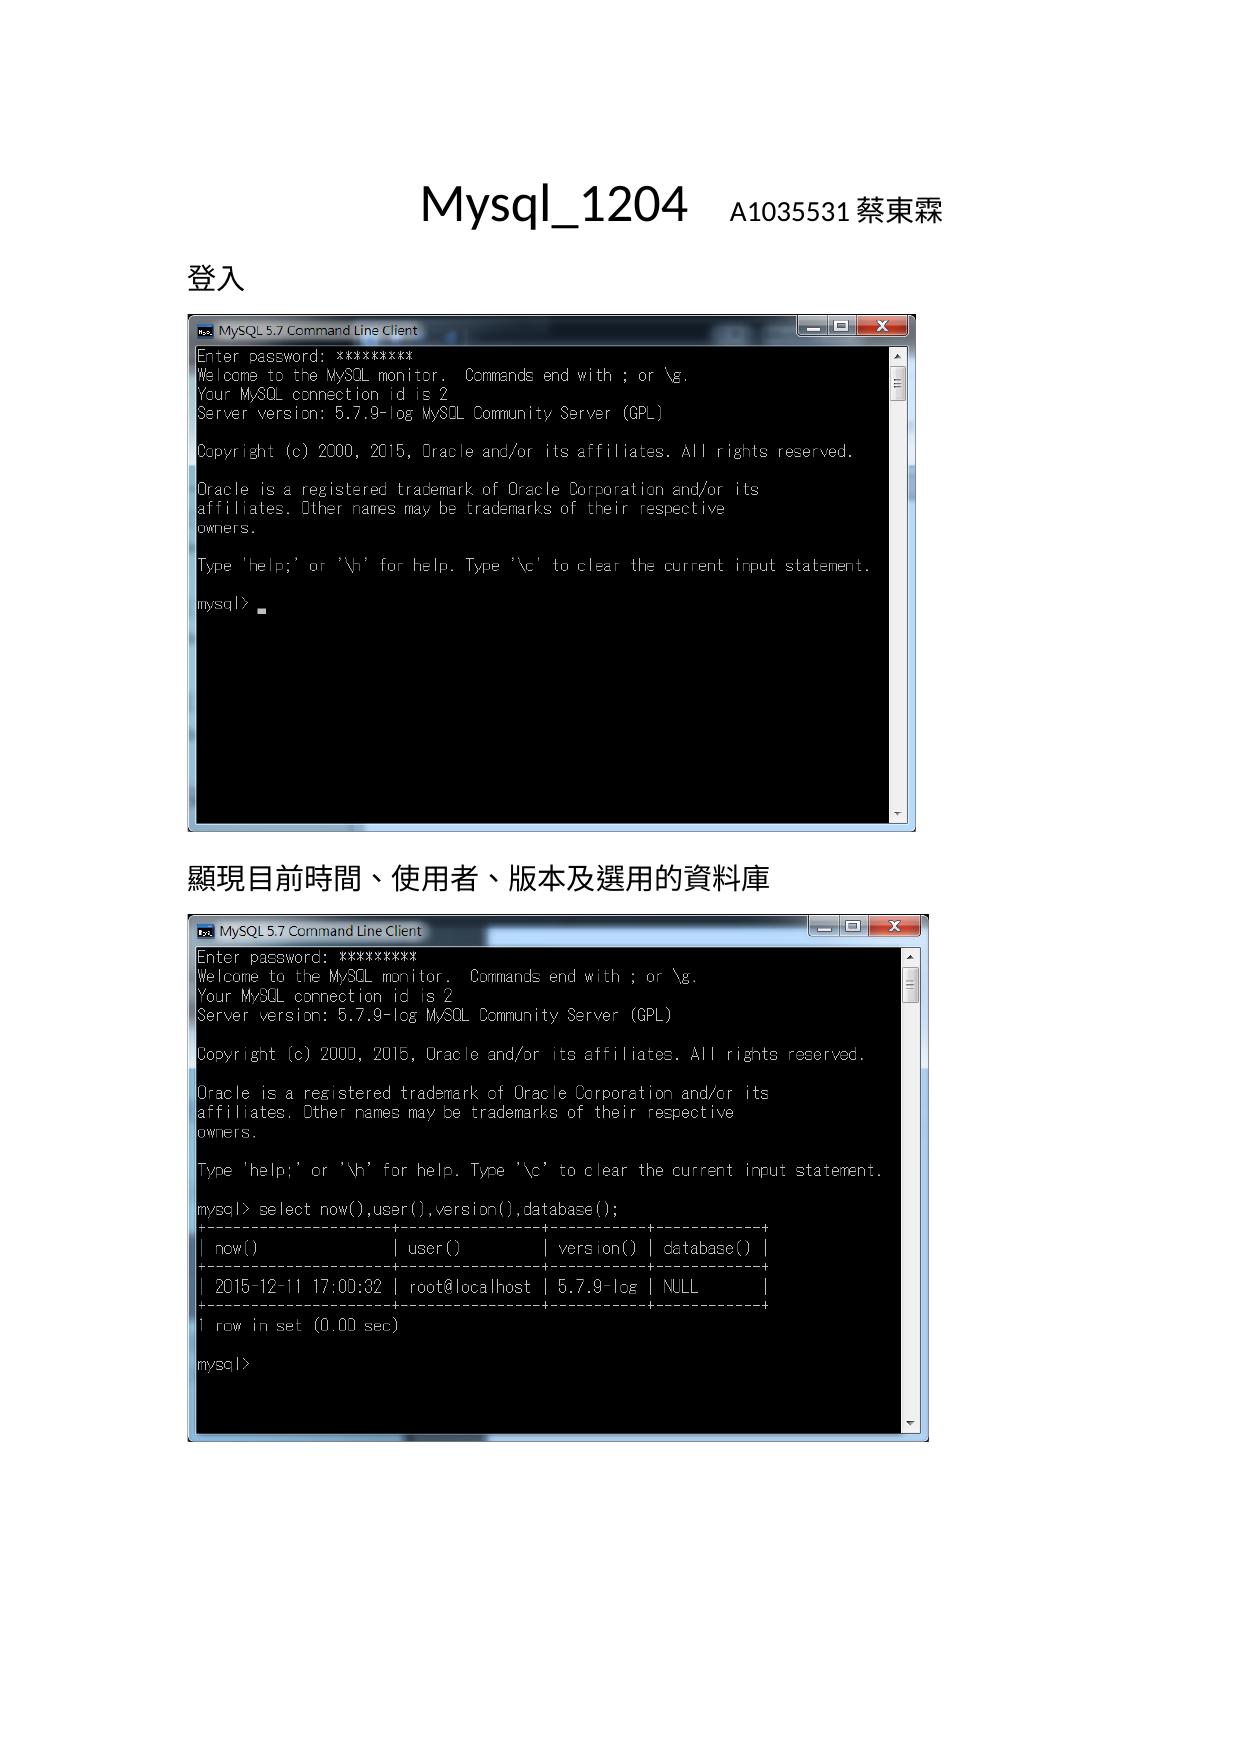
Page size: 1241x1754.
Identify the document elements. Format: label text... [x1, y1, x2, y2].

picture [187, 314, 916, 832]
text 顯現目前時間、使用者、版本及選用的資料庫 [187, 839, 1053, 914]
text Mysql_1204 A1035531蔡東霖 [187, 164, 1053, 239]
text 登入 [187, 239, 1053, 314]
picture [187, 914, 929, 1442]
